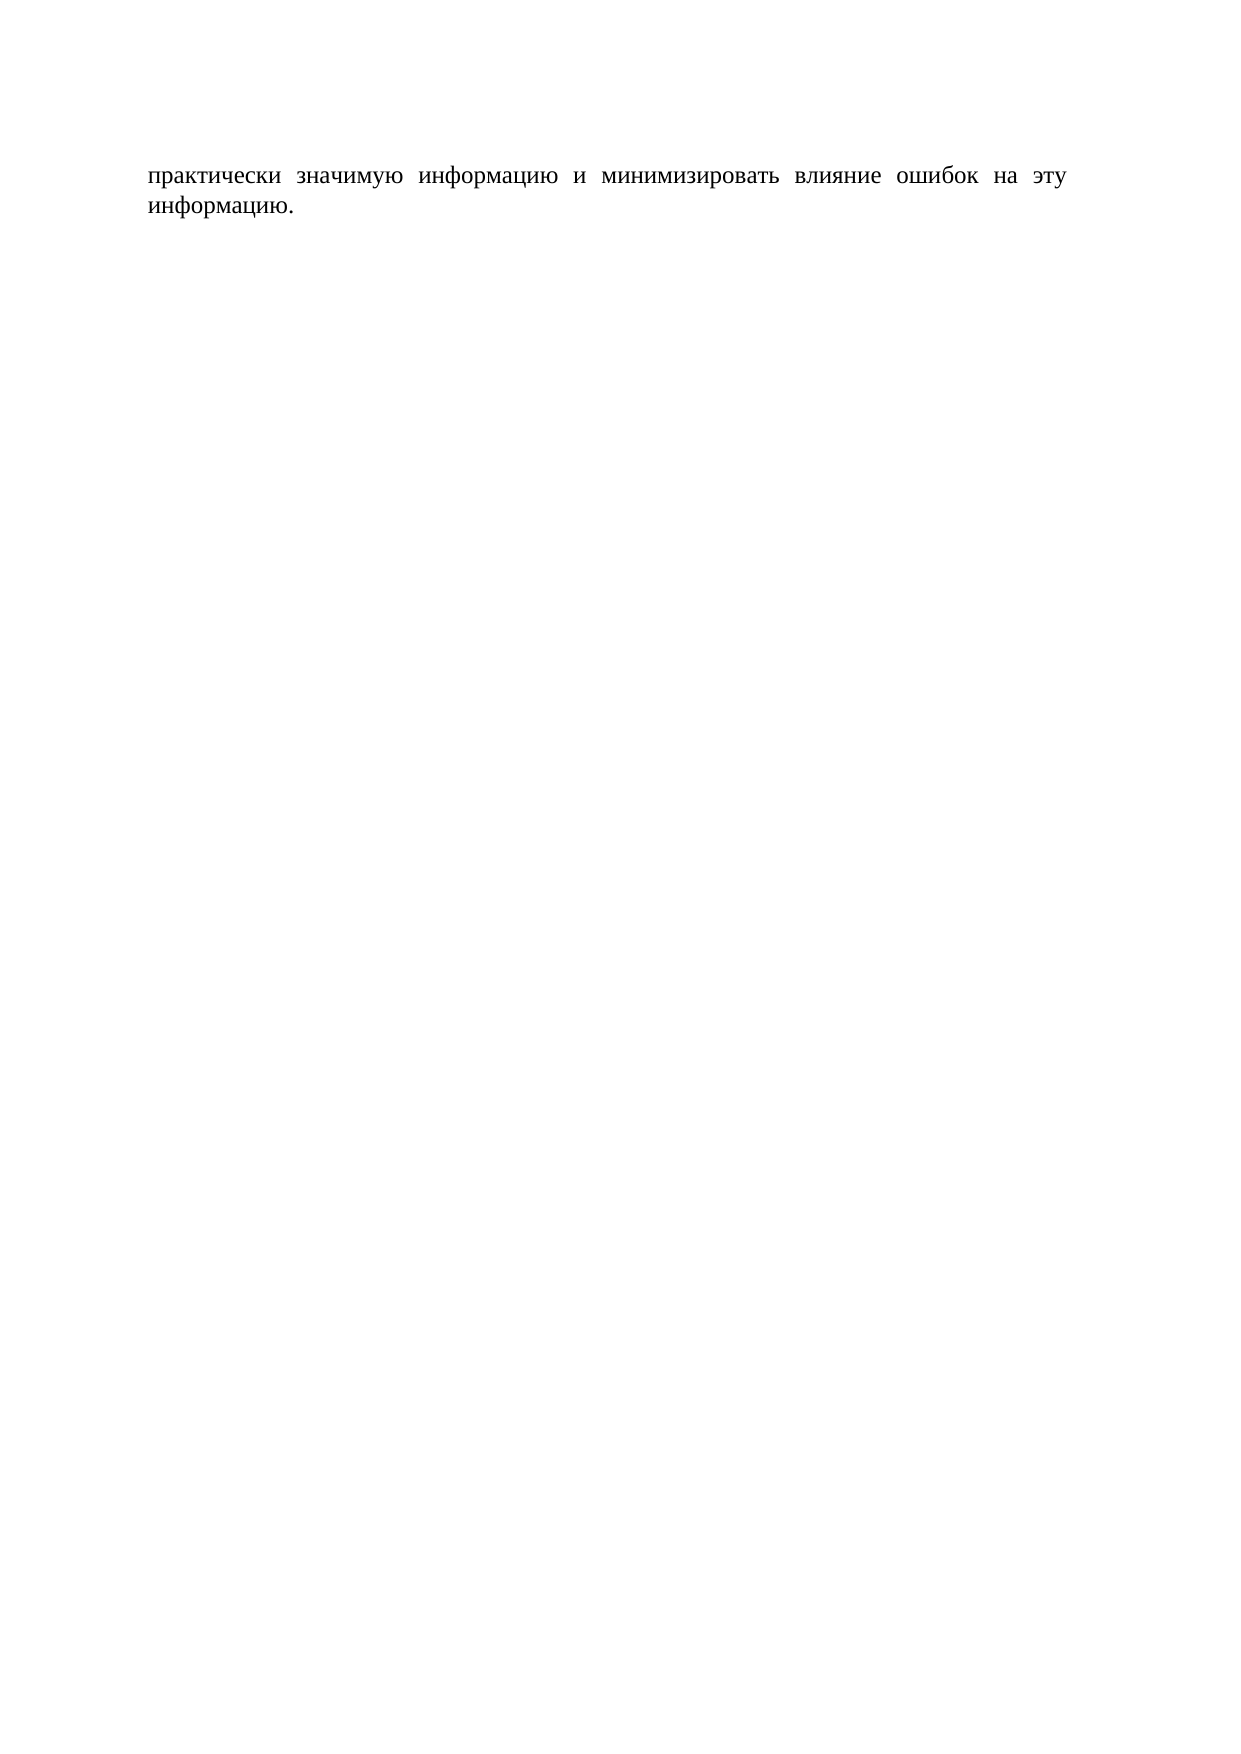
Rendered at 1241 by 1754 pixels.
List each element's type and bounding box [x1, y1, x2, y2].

text [148, 160, 1067, 219]
